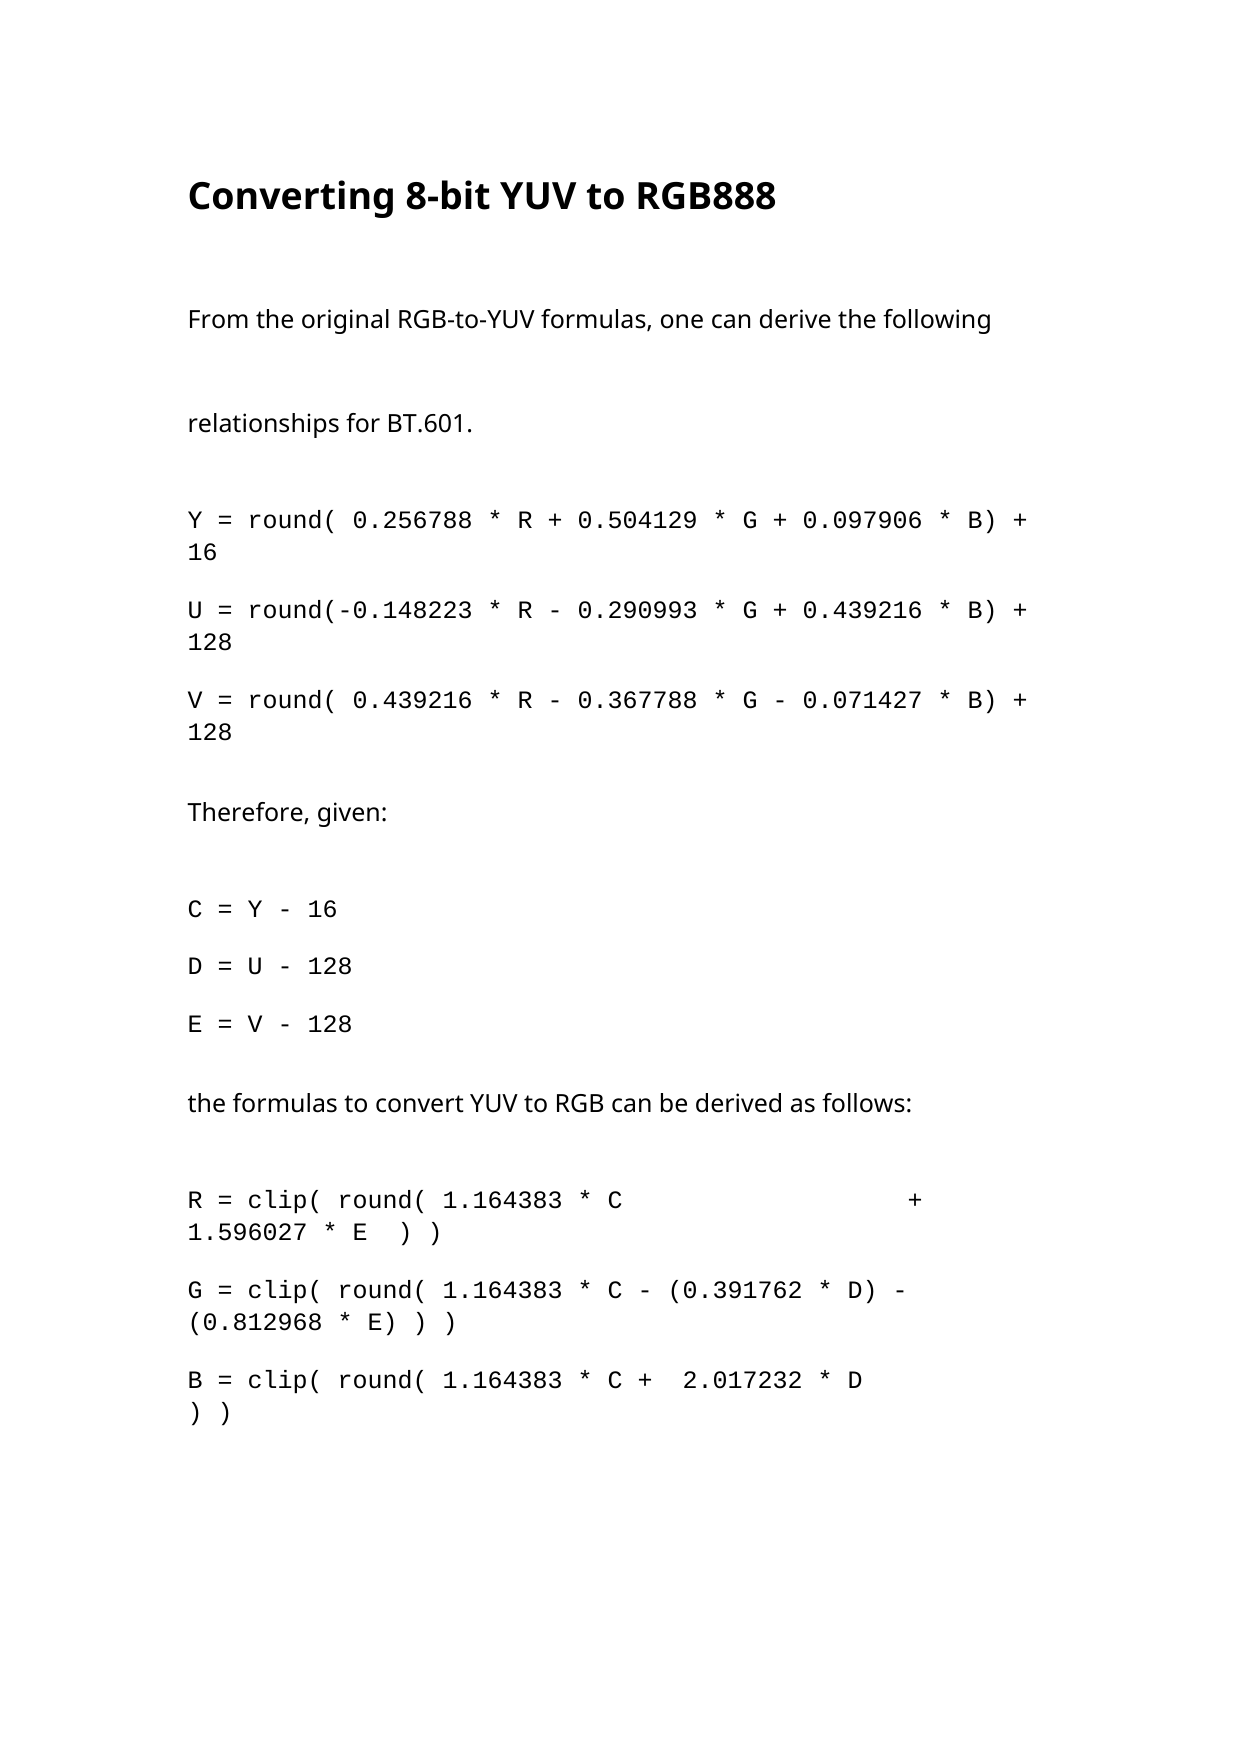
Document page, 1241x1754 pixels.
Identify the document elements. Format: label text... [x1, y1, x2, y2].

text Converting 8-bit YUV to RGB888 [187, 162, 1053, 227]
text the formulas to convert YUV to RGB can be derived as follows: [187, 1071, 1053, 1136]
text U = round(-0.148223 * R - 0.290993 * G + 0.439216 * B) + 128 [187, 595, 1053, 660]
text E = V - 128 [187, 1009, 1053, 1042]
text Y = round( 0.256788 * R + 0.504129 * G + 0.097906 * B) + 16 [187, 505, 1053, 570]
text C = Y - 16 [187, 894, 1053, 927]
text B = clip( round( 1.164383 * C + 2.017232 * D ) ) [187, 1365, 1053, 1430]
text Therefore, given: [187, 779, 1053, 844]
text R = clip( round( 1.164383 * C + 1.596027 * E ) ) [187, 1185, 1053, 1250]
text V = round( 0.439216 * R - 0.367788 * G - 0.071427 * B) + 128 [187, 685, 1053, 750]
text D = U - 128 [187, 952, 1053, 984]
text G = clip( round( 1.164383 * C - (0.391762 * D) - (0.812968 * E) ) ) [187, 1275, 1053, 1340]
text From the original RGB-to-YUV formulas, one can derive the following relationships for BT.601. [187, 287, 1053, 456]
